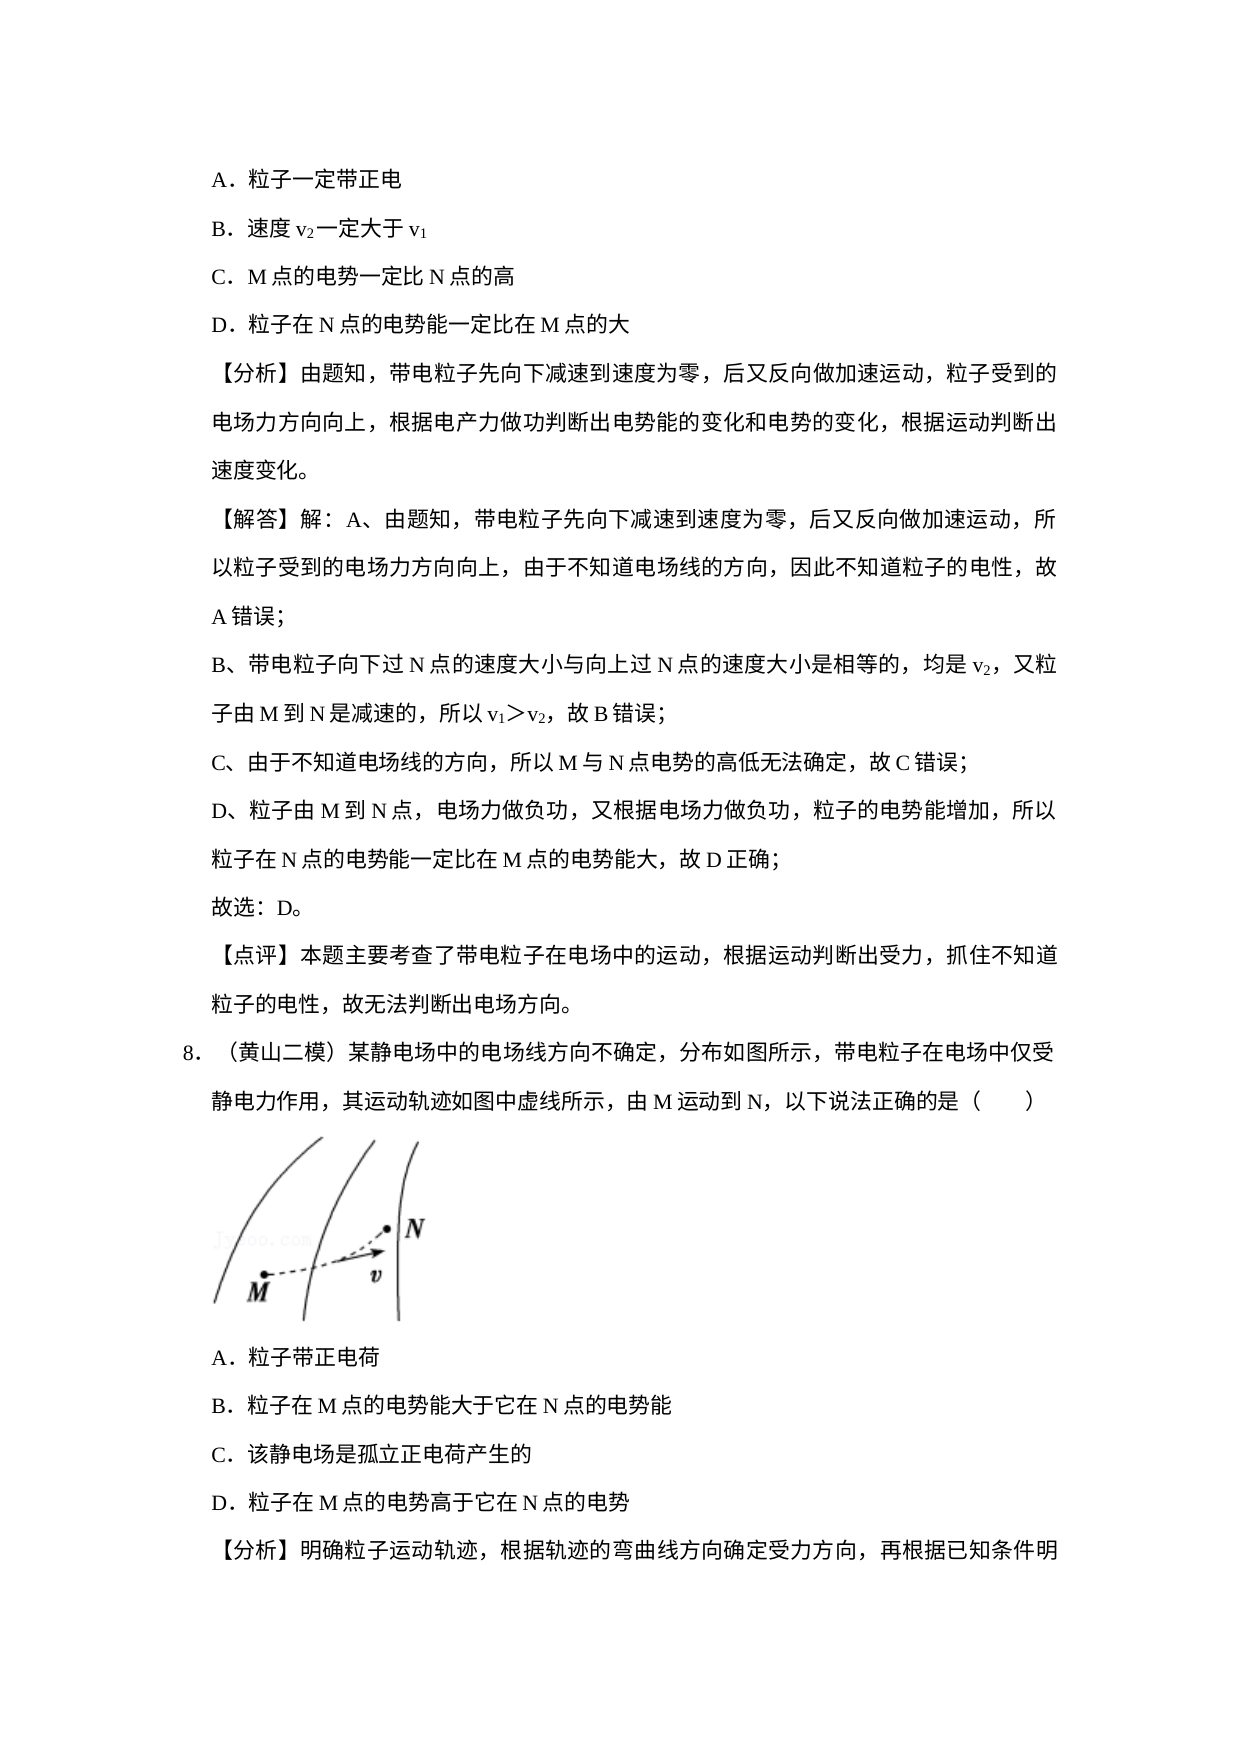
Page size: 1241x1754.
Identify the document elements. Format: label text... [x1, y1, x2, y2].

text A．粒子一定带正电 [183, 162, 1058, 194]
text B．粒子在M点的电势能大于它在N点的电势能 [183, 1388, 1058, 1420]
text 故选：D。 [211, 889, 1058, 922]
text D．粒子在N点的电势能一定比在M点的大 [183, 307, 1058, 339]
text 【解答】解：A、由题知，带电粒子先向下减速到速度为零，后又反向做加速运动，所以粒子受到的电场力方向向上，由于不知道电场线的方向，因此不知道粒子的电性，故A错误； [211, 501, 1058, 631]
text B、带电粒子向下过N点的速度大小与向上过N点的速度大小是相等的，均是v2，又粒子由M到N是减速的，所以v1＞v2，故B错误； [211, 647, 1058, 728]
picture [211, 1132, 430, 1326]
text C．M点的电势一定比N点的高 [183, 259, 1058, 291]
text C．该静电场是孤立正电荷产生的 [183, 1436, 1058, 1469]
text 【点评】本题主要考查了带电粒子在电场中的运动，根据运动判断出受力，抓住不知道粒子的电性，故无法判断出电场方向。 [211, 938, 1058, 1019]
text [211, 1533, 1058, 1565]
text 【分析】由题知，带电粒子先向下减速到速度为零，后又反向做加速运动，粒子受到的电场力方向向上，根据电产力做功判断出电势能的变化和电势的变化，根据运动判断出速度变化。 [211, 355, 1058, 485]
text D、粒子由M到N点，电场力做负功，又根据电场力做负功，粒子的电势能增加，所以粒子在N点的电势能一定比在M点的电势能大，故D正确； [211, 792, 1058, 874]
text B．速度v2一定大于v1 [183, 210, 1058, 243]
text D．粒子在M点的电势高于它在N点的电势 [183, 1484, 1058, 1517]
text 8．（黄山二模）某静电场中的电场线方向不确定，分布如图所示，带电粒子在电场中仅受静电力作用，其运动轨迹如图中虚线所示，由M运动到N，以下说法正确的是（ ） [183, 1035, 1058, 1116]
text A．粒子带正电荷 [183, 1339, 1058, 1372]
text C、由于不知道电场线的方向，所以M与N点电势的高低无法确定，故C错误； [211, 744, 1058, 777]
